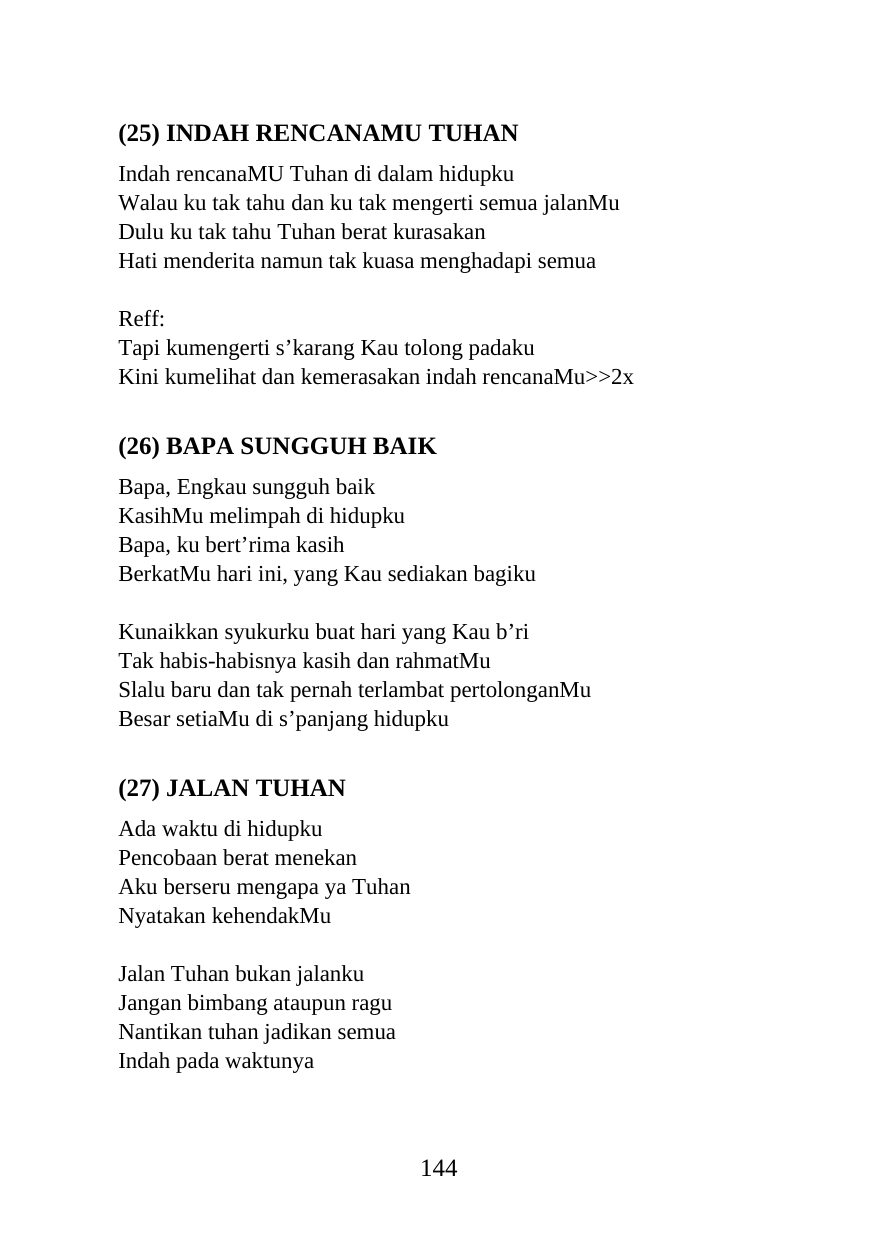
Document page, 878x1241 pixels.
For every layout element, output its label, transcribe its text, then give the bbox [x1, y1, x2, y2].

text Tak habis-habisnya kasih dan rahmatMu [118, 647, 759, 673]
text (27) JALAN TUHAN [118, 773, 759, 802]
text (26) BAPA SUNGGUH BAIK [118, 431, 759, 460]
text Walau ku tak tahu dan ku tak mengerti semua jalanMu [118, 189, 759, 215]
text Slalu baru dan tak pernah terlambat pertolonganMu [118, 676, 759, 702]
text Aku berseru mengapa ya Tuhan [118, 873, 759, 899]
text Besar setiaMu di s’panjang hidupku [118, 705, 759, 731]
text Indah pada waktunya [118, 1047, 759, 1073]
text Jangan bimbang ataupun ragu [118, 989, 759, 1015]
text BerkatMu hari ini, yang Kau sediakan bagiku [118, 560, 759, 586]
text Reff: [118, 305, 759, 331]
text (25) INDAH RENCANAMU TUHAN [118, 118, 759, 147]
text KasihMu melimpah di hidupku [118, 502, 759, 528]
text Nyatakan kehendakMu [118, 902, 759, 928]
text Bapa, Engkau sungguh baik [118, 473, 759, 499]
text Jalan Tuhan bukan jalanku [118, 960, 759, 986]
text Indah rencanaMU Tuhan di dalam hidupku [118, 160, 759, 186]
text Tapi kumengerti s’karang Kau tolong padaku [118, 334, 759, 360]
text Bapa, ku bert’rima kasih [118, 531, 759, 557]
text Dulu ku tak tahu Tuhan berat kurasakan [118, 218, 759, 244]
text Pencobaan berat menekan [118, 844, 759, 870]
text Nantikan tuhan jadikan semua [118, 1018, 759, 1044]
text Ada waktu di hidupku [118, 815, 759, 841]
text Hati menderita namun tak kuasa menghadapi semua [118, 247, 759, 273]
text Kini kumelihat dan kemerasakan indah rencanaMu>>2x [118, 363, 759, 389]
text Kunaikkan syukurku buat hari yang Kau b’ri [118, 618, 759, 644]
